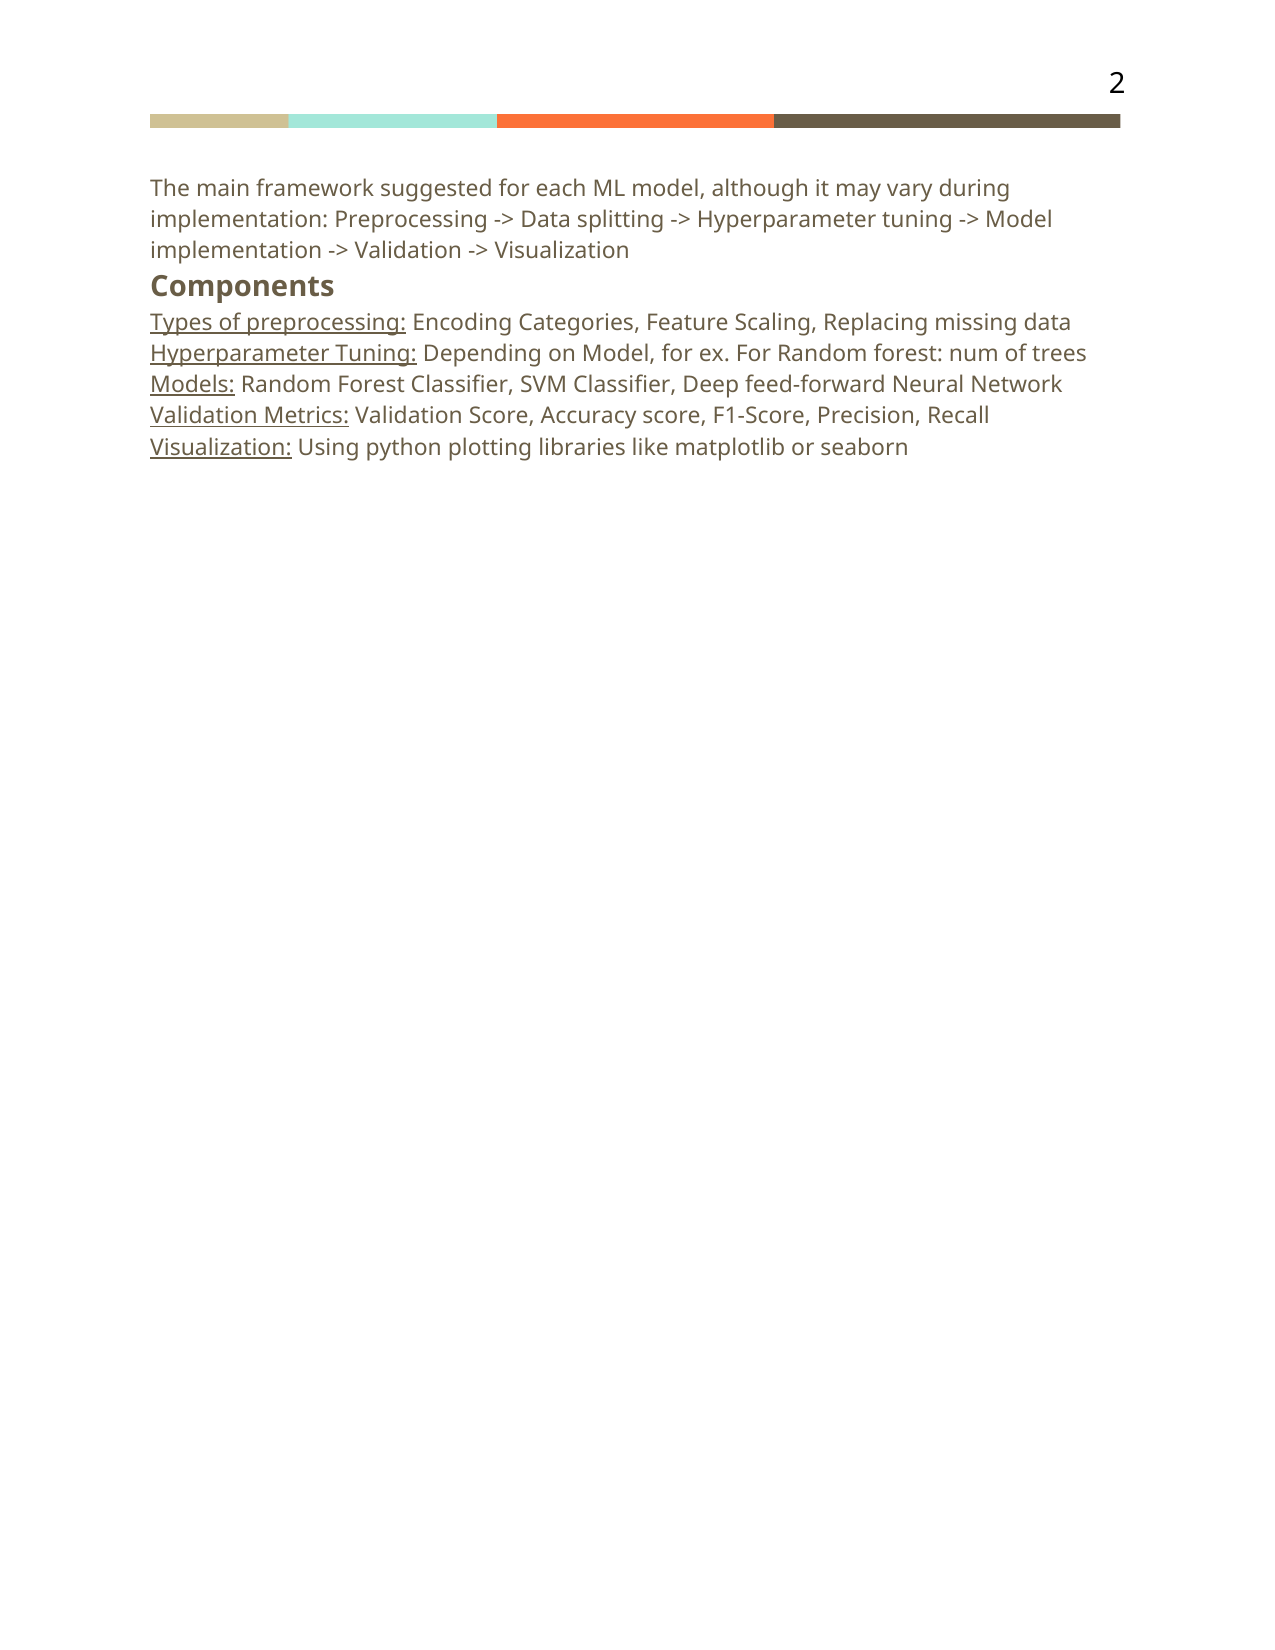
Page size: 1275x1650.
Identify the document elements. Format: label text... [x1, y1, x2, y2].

text implementation -> Validation -> Visualization [150, 234, 1125, 266]
text The main framework suggested for each ML model, although it may vary during implementation: Preprocessing -> Data splitting -> Hyperparameter tuning -> Model [150, 172, 1125, 234]
text Visualization: Using python plotting libraries like matplotlib or seaborn [150, 430, 1125, 462]
text Hyperparameter Tuning: Depending on Model, for ex. For Random forest: num of trees [150, 337, 1125, 368]
text Types of preprocessing: Encoding Categories, Feature Scaling, Replacing missing data [150, 305, 1125, 337]
text Models: Random Forest Classifier, SVM Classifier, Deep feed-forward Neural Network [150, 368, 1125, 399]
text Validation Metrics: Validation Score, Accuracy score, F1-Score, Precision, Recall [150, 399, 1125, 430]
text Components [150, 266, 1125, 305]
picture [150, 114, 1121, 128]
